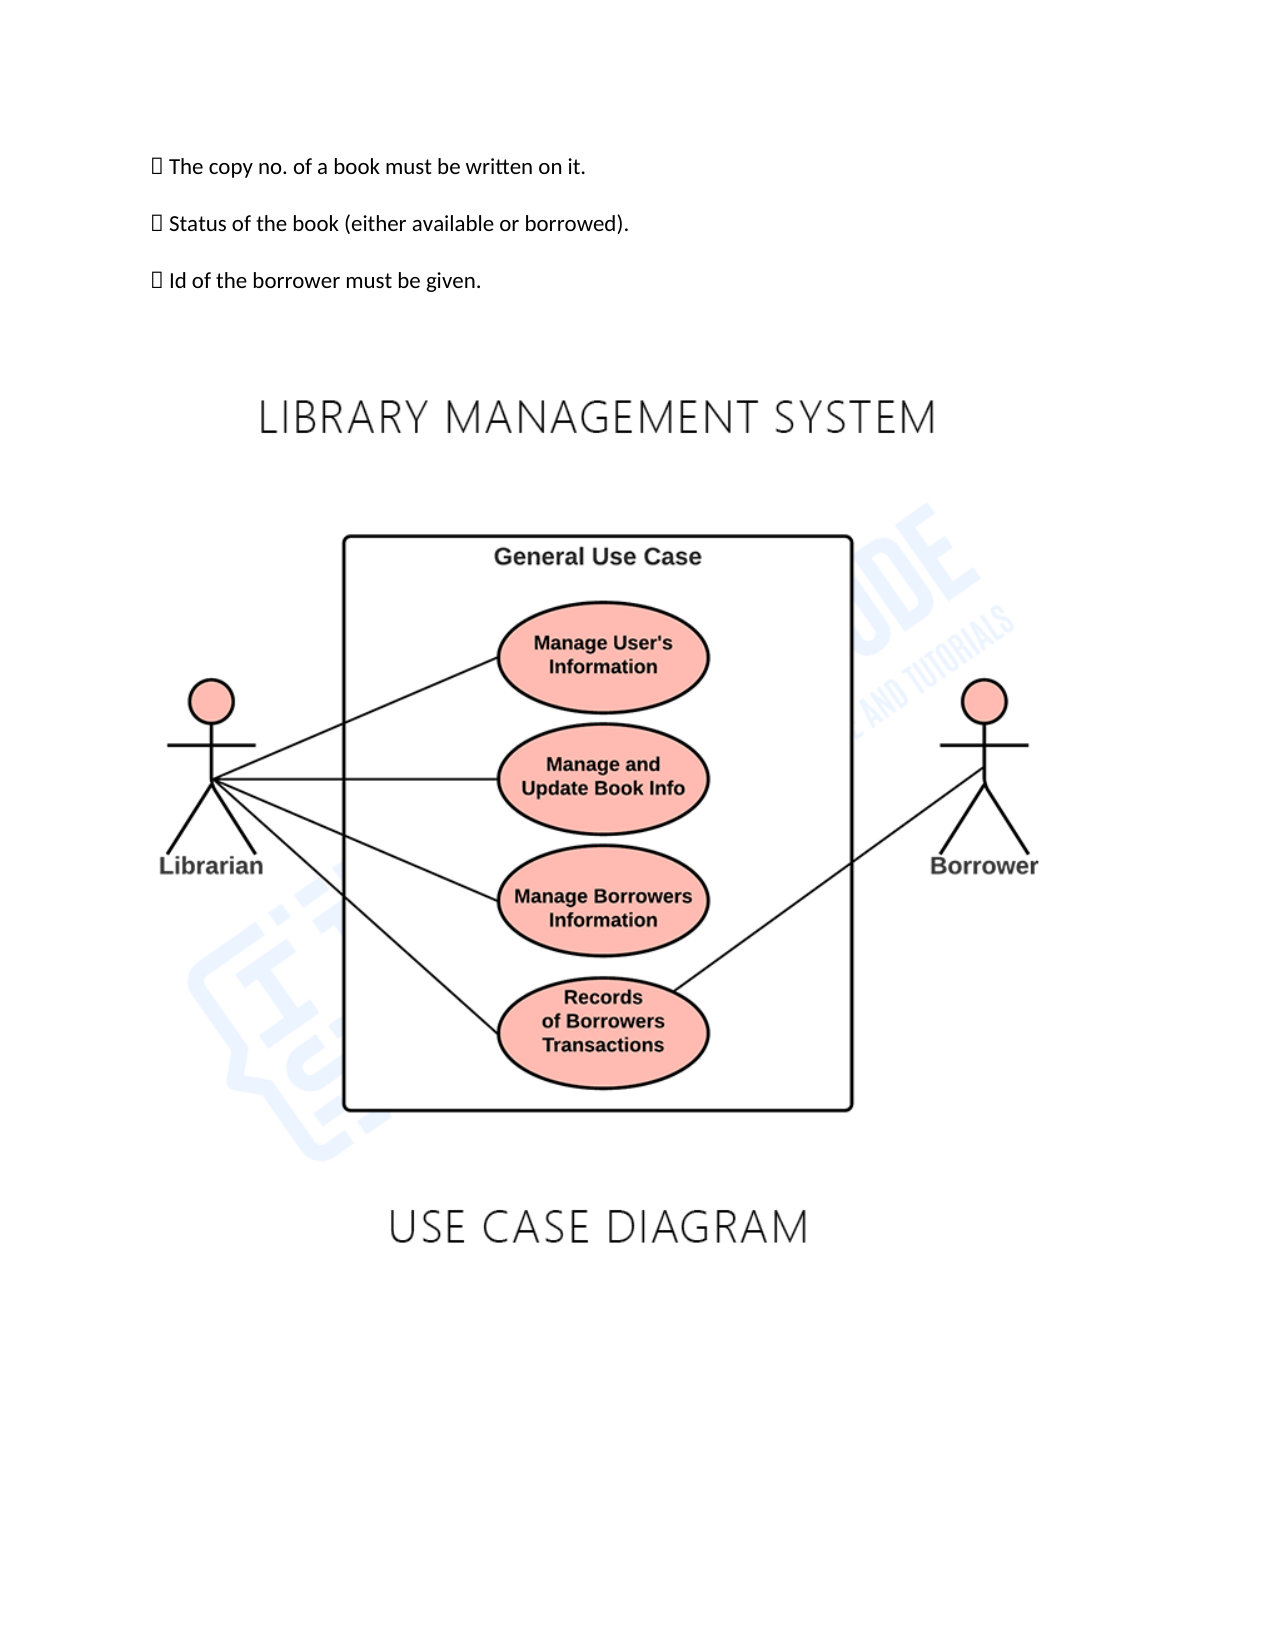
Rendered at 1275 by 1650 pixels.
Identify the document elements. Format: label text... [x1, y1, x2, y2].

picture [150, 373, 1050, 1274]
text  Status of the book (either available or borrowed). [150, 207, 1125, 238]
text  Id of the borrower must be given. [150, 263, 1125, 295]
text  The copy no. of a book must be written on it. [150, 150, 1125, 181]
